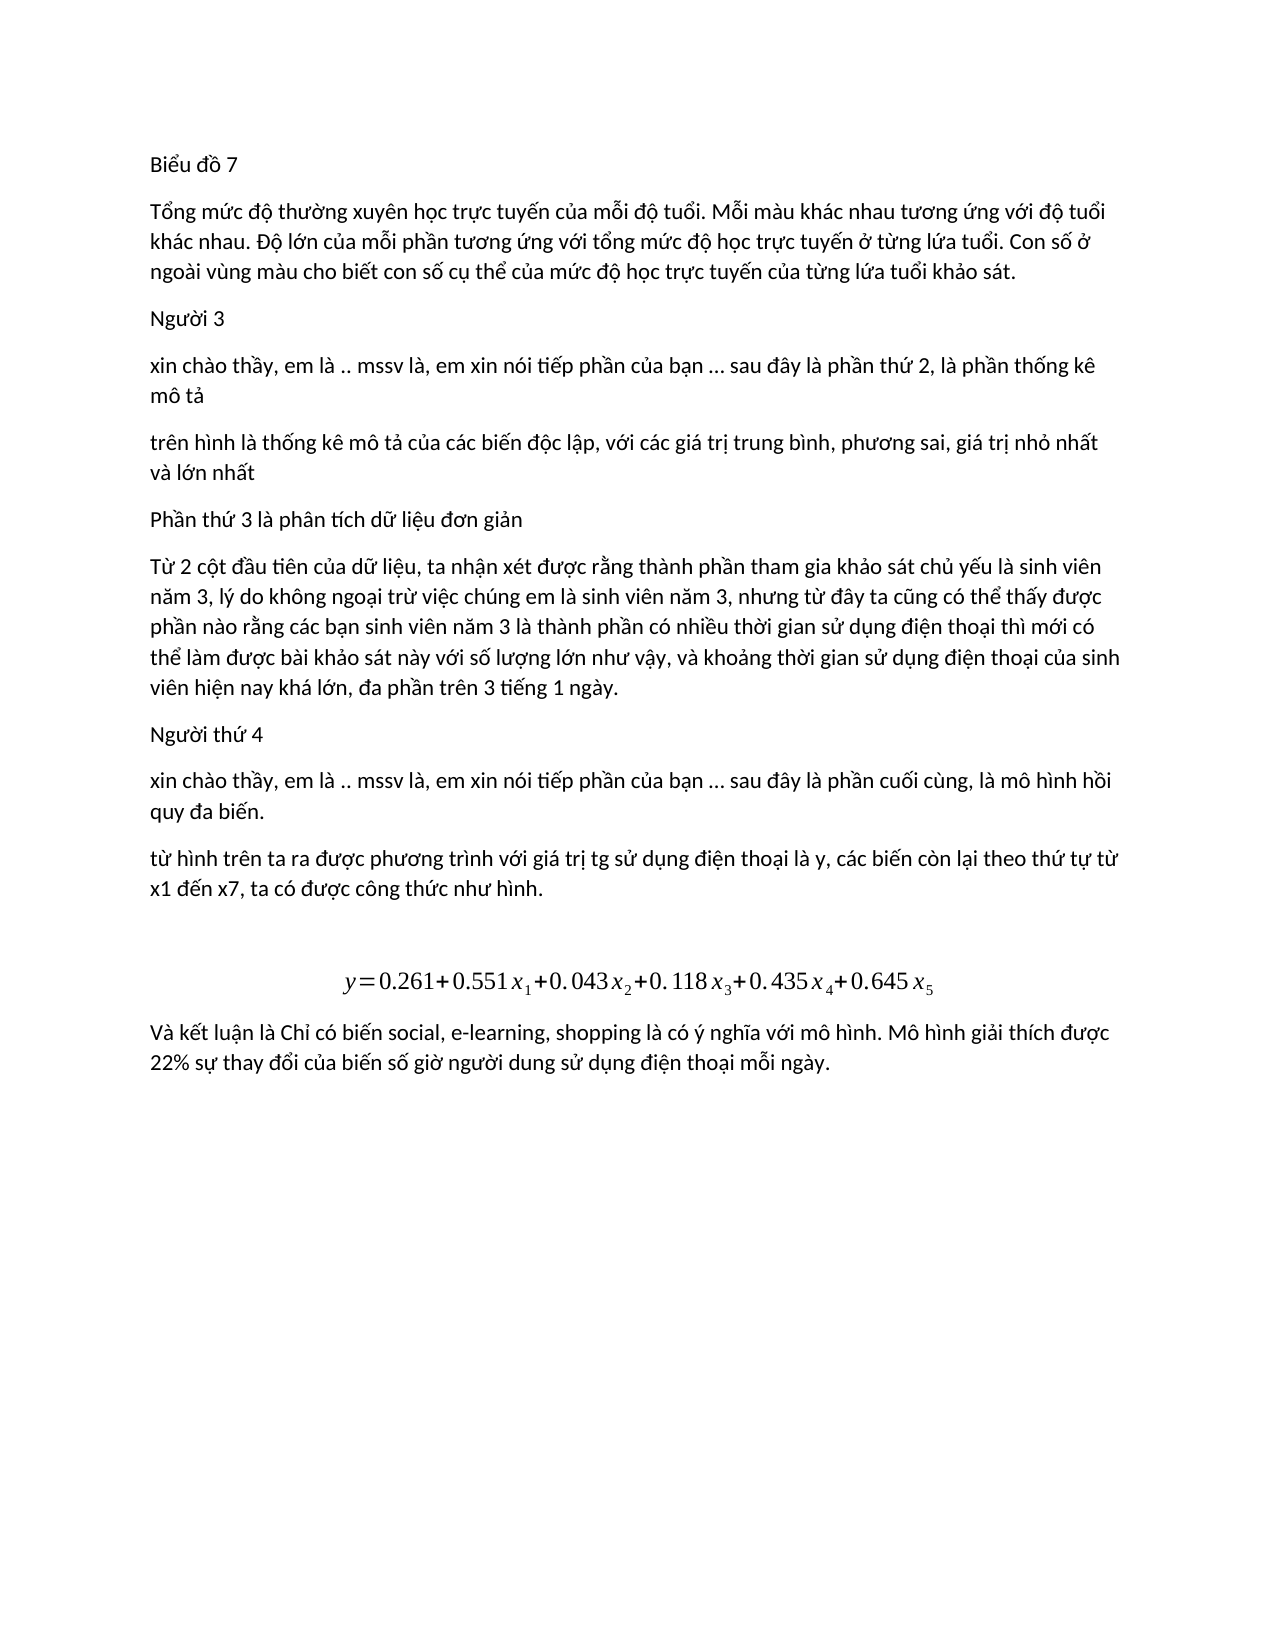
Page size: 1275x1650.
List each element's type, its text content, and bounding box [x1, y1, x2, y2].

text Từ 2 cột đầu tiên của dữ liệu, ta nhận xét được rằng thành phần tham gia khảo sát chủ yếu là sinh viên năm 3, lý do không ngoại trừ việc chúng em là sinh viên năm 3, nhưng từ đây ta cũng có thể thấy được phần nào rằng các bạn sinh viên năm 3 là thành phần có nhiều thời gian sử dụng điện thoại thì mới có thể làm được bài khảo sát này với số lượng lớn như vậy, và khoảng thời gian sử dụng điện thoại của sinh viên hiện nay khá lớn, đa phần trên 3 tiếng 1 ngày. [150, 552, 1125, 701]
text Người 3 [150, 304, 1125, 332]
text xin chào thầy, em là .. mssv là, em xin nói tiếp phần của bạn … sau đây là phần thứ 2, là phần thống kê mô tả [150, 351, 1125, 409]
text xin chào thầy, em là .. mssv là, em xin nói tiếp phần của bạn … sau đây là phần cuối cùng, là mô hình hồi quy đa biến. [150, 767, 1125, 825]
text Phần thứ 3 là phân tích dữ liệu đơn giản [150, 505, 1125, 533]
text Và kết luận là Chỉ có biến social, e-learning, shopping là có ý nghĩa với mô hình. Mô hình giải thích được 22% sự thay đổi của biến số giờ người dung sử dụng điện thoại mỗi ngày. [150, 1018, 1125, 1076]
text từ hình trên ta ra được phương trình với giá trị tg sử dụng điện thoại là y, các biến còn lại theo thứ tự từ x1 đến x7, ta có được công thức như hình. [150, 844, 1125, 902]
text Tổng mức độ thường xuyên học trực tuyến của mỗi độ tuổi. Mỗi màu khác nhau tương ứng với độ tuổi khác nhau. Độ lớn của mỗi phần tương ứng với tổng mức độ học trực tuyến ở từng lứa tuổi. Con số ở ngoài vùng màu cho biết con số cụ thể của mức độ học trực tuyến của từng lứa tuổi khảo sát. [150, 197, 1125, 285]
text trên hình là thống kê mô tả của các biến độc lập, với các giá trị trung bình, phương sai, giá trị nhỏ nhất và lớn nhất [150, 428, 1125, 486]
text Biểu đồ 7 [150, 150, 1125, 178]
text Người thứ 4 [150, 720, 1125, 748]
